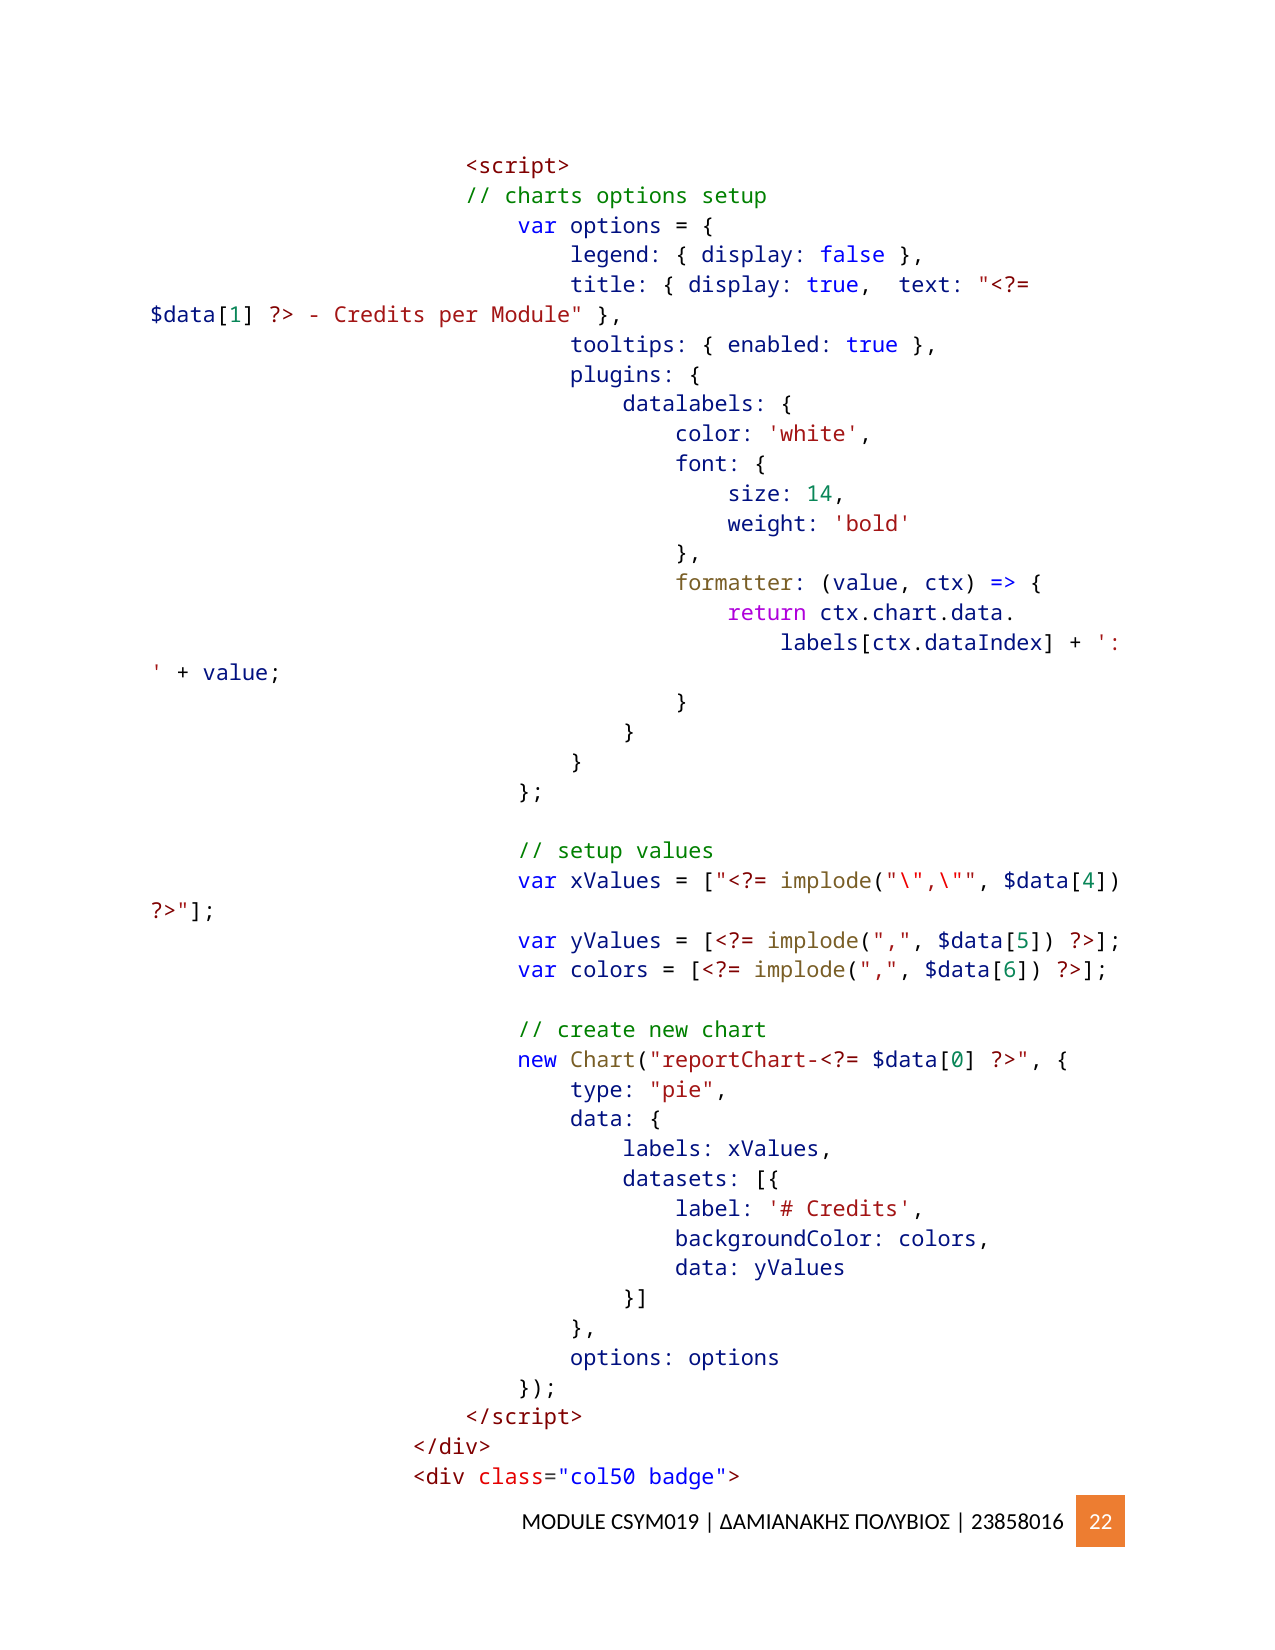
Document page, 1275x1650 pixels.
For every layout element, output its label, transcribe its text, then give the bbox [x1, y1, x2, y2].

text legend: { display: false }, [150, 239, 1125, 269]
text font: { [150, 448, 1125, 478]
text } [150, 716, 1125, 746]
text // setup values [150, 835, 1125, 865]
text <div class="col50 badge"> [150, 1461, 1125, 1491]
text }, [150, 537, 1125, 567]
text label: '# Credits', [150, 1193, 1125, 1222]
text labels[ctx.dataIndex] + ': ' + value; [150, 627, 1125, 686]
text var yValues = [<?= implode(",", $data[5]) ?>]; [150, 924, 1125, 954]
text return ctx.chart.data. [150, 597, 1125, 627]
text <script> [150, 150, 1125, 180]
text } [150, 686, 1125, 716]
text labels: xValues, [150, 1133, 1125, 1163]
text weight: 'bold' [150, 507, 1125, 537]
text backgroundColor: colors, [150, 1222, 1125, 1252]
text datasets: [{ [150, 1163, 1125, 1193]
text </div> [150, 1431, 1125, 1461]
text }); [150, 1371, 1125, 1401]
text formatter: (value, ctx) => { [150, 567, 1125, 597]
text type: "pie", [150, 1073, 1125, 1103]
text }] [150, 1282, 1125, 1312]
text } [150, 746, 1125, 776]
text var xValues = ["<?= implode("\",\"", $data[4]) ?>"]; [150, 865, 1125, 924]
text size: 14, [150, 478, 1125, 507]
text datalabels: { [150, 388, 1125, 418]
text var colors = [<?= implode(",", $data[6]) ?>]; [150, 954, 1125, 984]
text // create new chart [150, 1014, 1125, 1044]
text // charts options setup [150, 180, 1125, 209]
text options: options [150, 1342, 1125, 1371]
text }; [150, 776, 1125, 805]
text data: { [150, 1103, 1125, 1133]
text new Chart("reportChart-<?= $data[0] ?>", { [150, 1044, 1125, 1073]
text data: yValues [150, 1252, 1125, 1282]
text color: 'white', [150, 418, 1125, 448]
text </script> [150, 1401, 1125, 1431]
text var options = { [150, 209, 1125, 239]
text plugins: { [150, 358, 1125, 388]
text title: { display: true, text: "<?= $data[1] ?> - Credits per Module" }, [150, 269, 1125, 329]
text }, [150, 1312, 1125, 1342]
text tooltips: { enabled: true }, [150, 329, 1125, 358]
